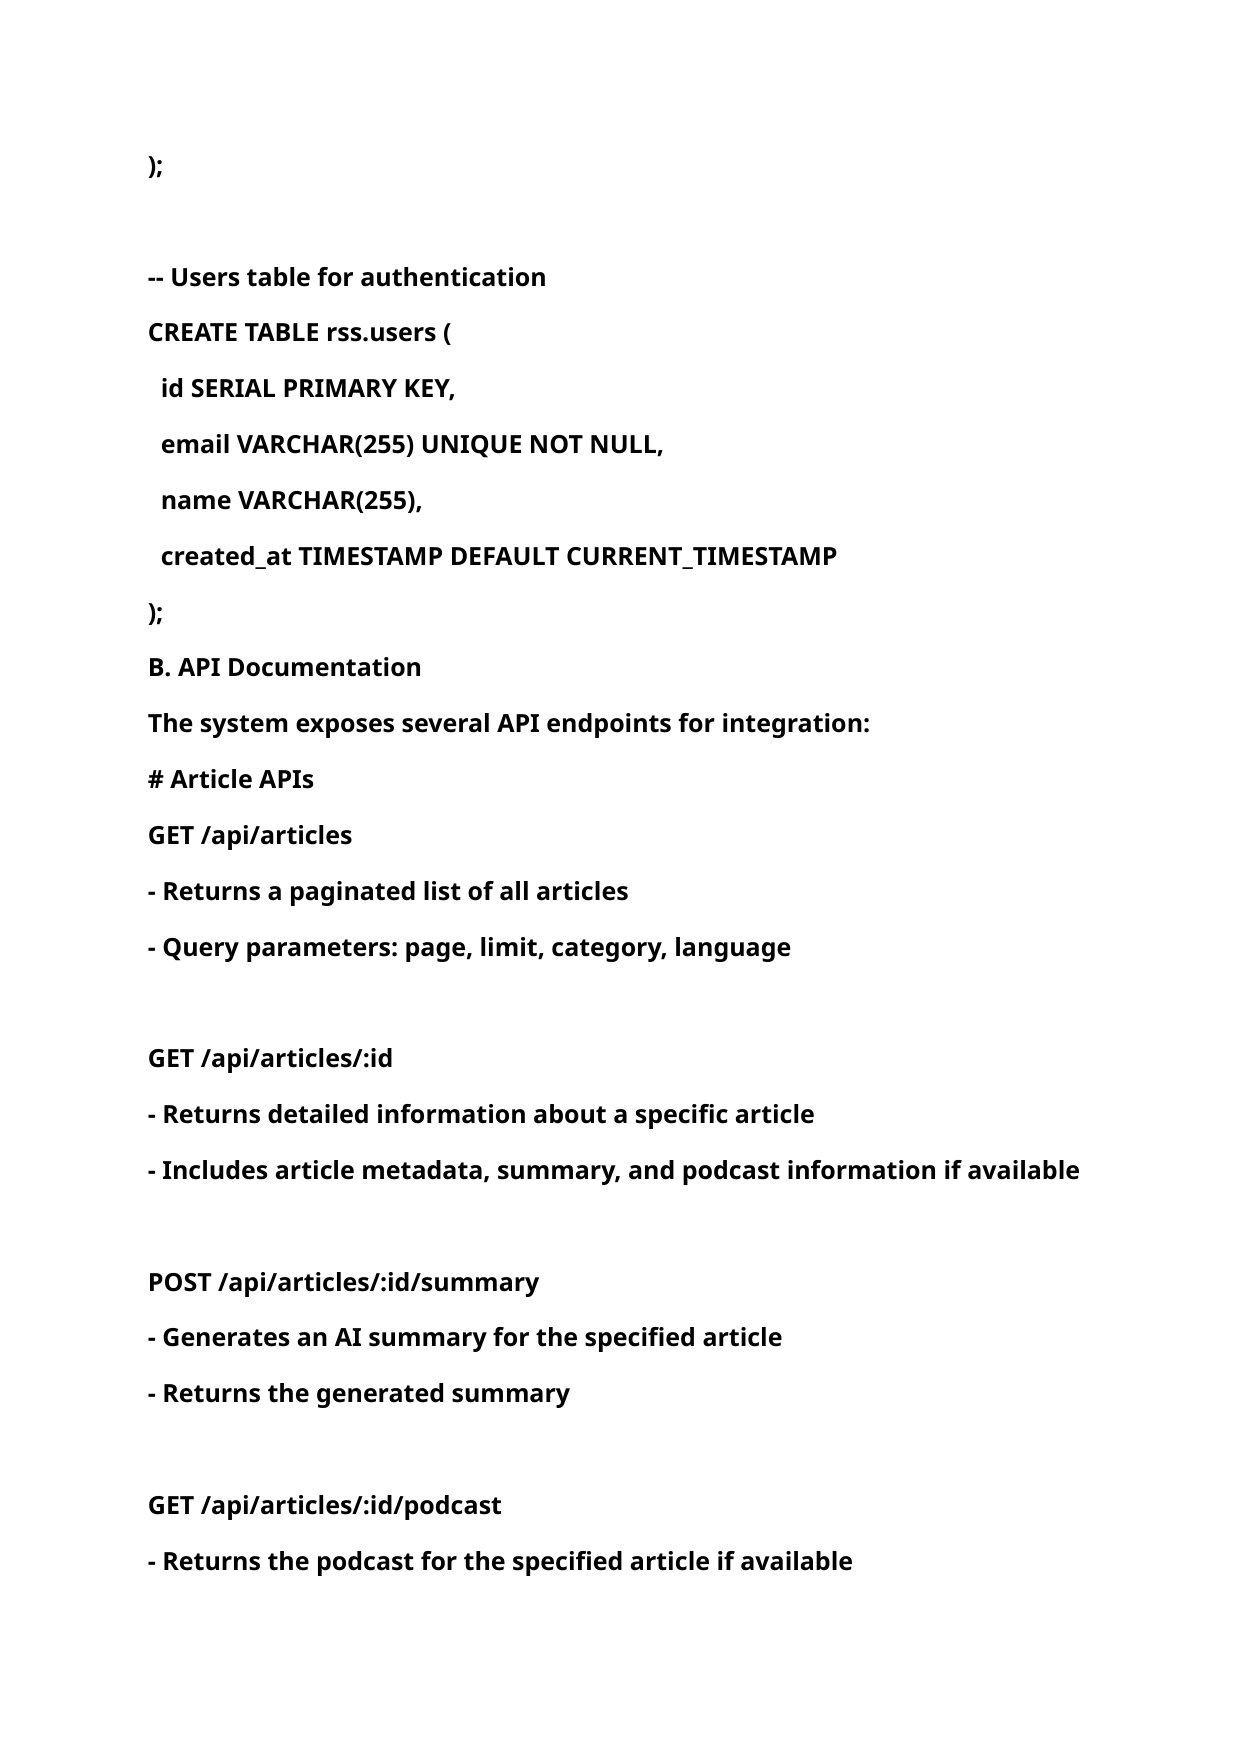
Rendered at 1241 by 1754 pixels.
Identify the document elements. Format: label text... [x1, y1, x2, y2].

text -- Users table for authentication [148, 259, 1093, 293]
text - Includes article metadata, summary, and podcast information if available [148, 1153, 1093, 1187]
text B. API Documentation [148, 650, 1093, 684]
text - Returns a paginated list of all articles [148, 873, 1093, 907]
text The system exposes several API endpoints for integration: [148, 706, 1093, 740]
text id SERIAL PRIMARY KEY, [148, 371, 1093, 405]
text GET /api/articles/:id/podcast [148, 1488, 1093, 1522]
text - Returns detailed information about a specific article [148, 1097, 1093, 1131]
text POST /api/articles/:id/summary [148, 1264, 1093, 1298]
text # Article APIs [148, 762, 1093, 796]
text email VARCHAR(255) UNIQUE NOT NULL, [148, 427, 1093, 461]
text - Returns the generated summary [148, 1376, 1093, 1410]
text - Query parameters: page, limit, category, language [148, 929, 1093, 963]
text - Generates an AI summary for the specified article [148, 1320, 1093, 1354]
text - Returns the podcast for the specified article if available [148, 1543, 1093, 1577]
text GET /api/articles/:id [148, 1041, 1093, 1075]
text ); [148, 594, 1093, 628]
text GET /api/articles [148, 818, 1093, 852]
text created_at TIMESTAMP DEFAULT CURRENT_TIMESTAMP [148, 538, 1093, 572]
text CREATE TABLE rss.users ( [148, 315, 1093, 349]
text name VARCHAR(255), [148, 483, 1093, 517]
text ); [148, 148, 1093, 182]
